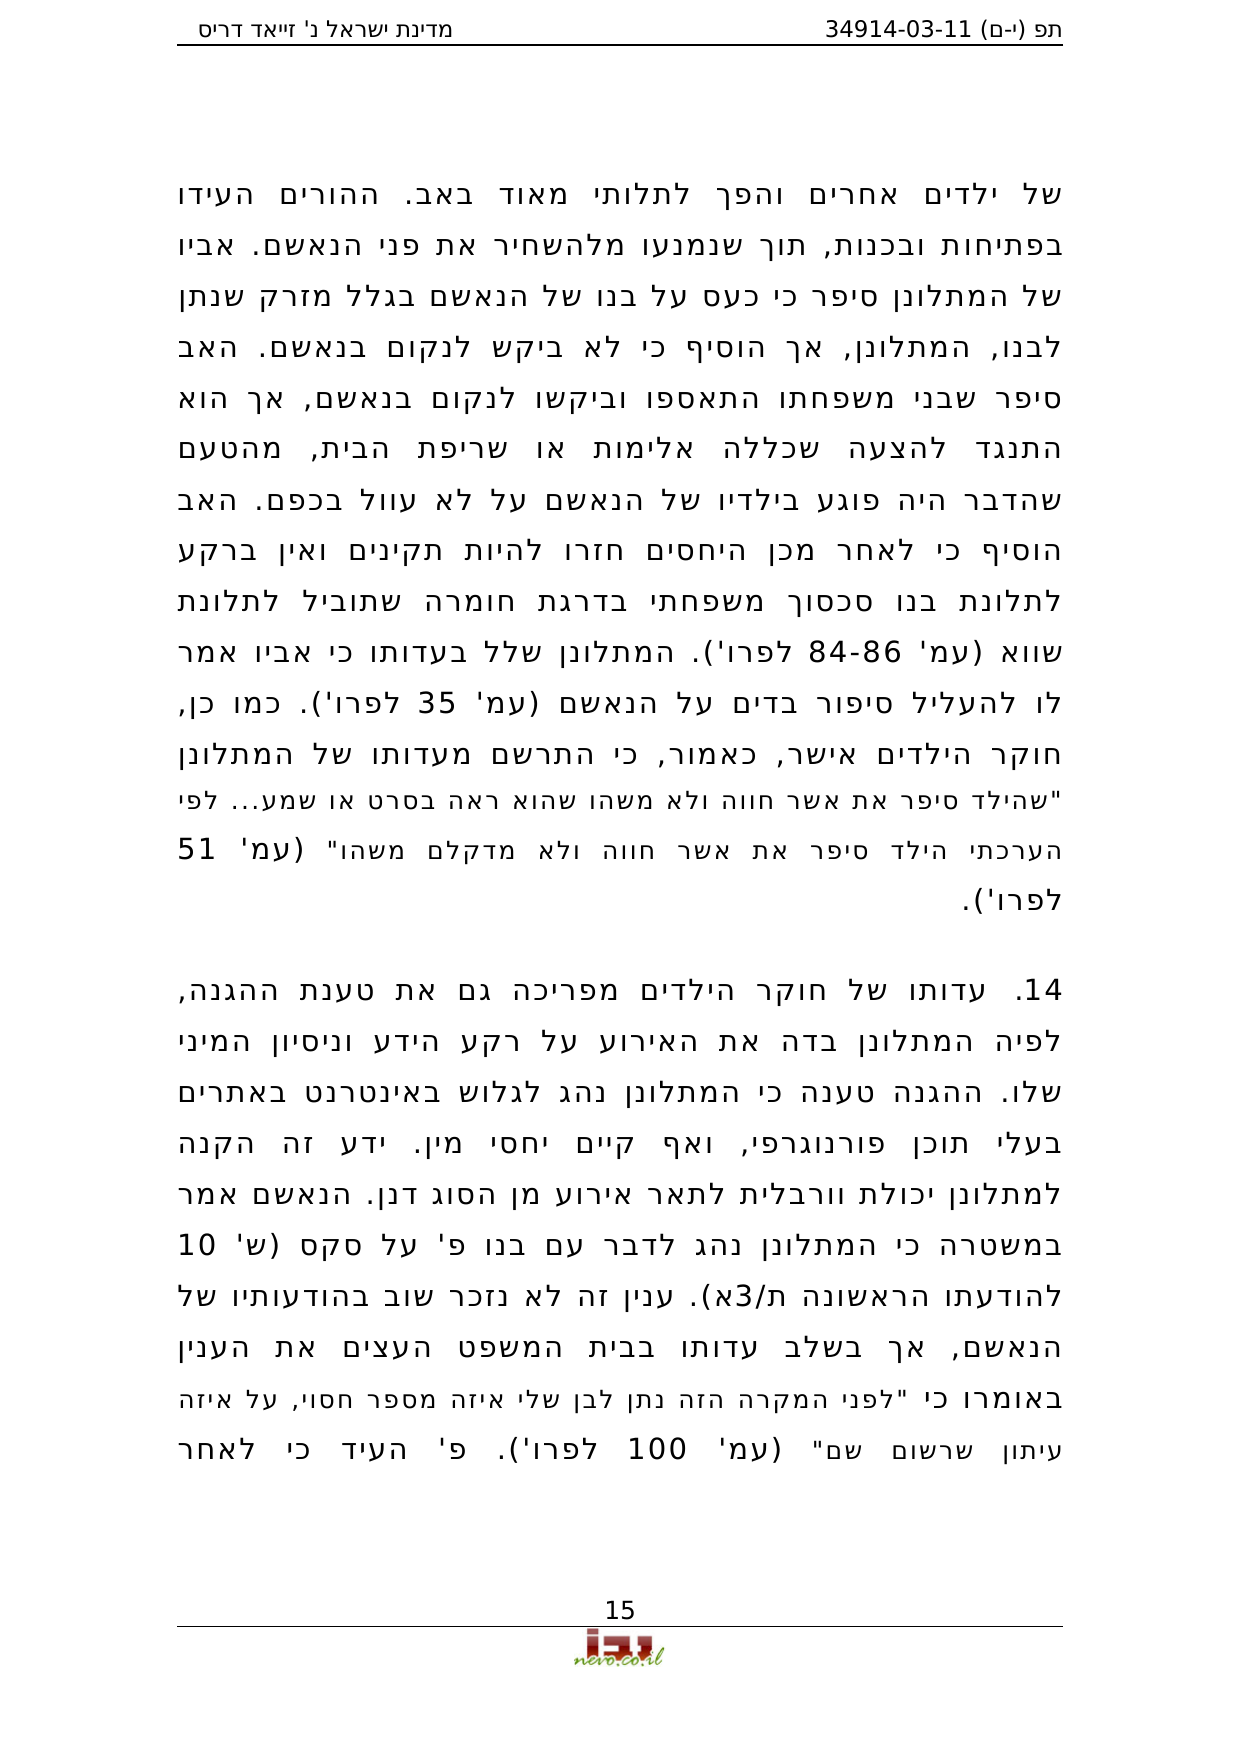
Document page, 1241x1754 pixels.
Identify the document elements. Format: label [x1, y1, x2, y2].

text [177, 973, 1063, 1466]
picture [574, 1628, 666, 1667]
text [177, 177, 1063, 917]
